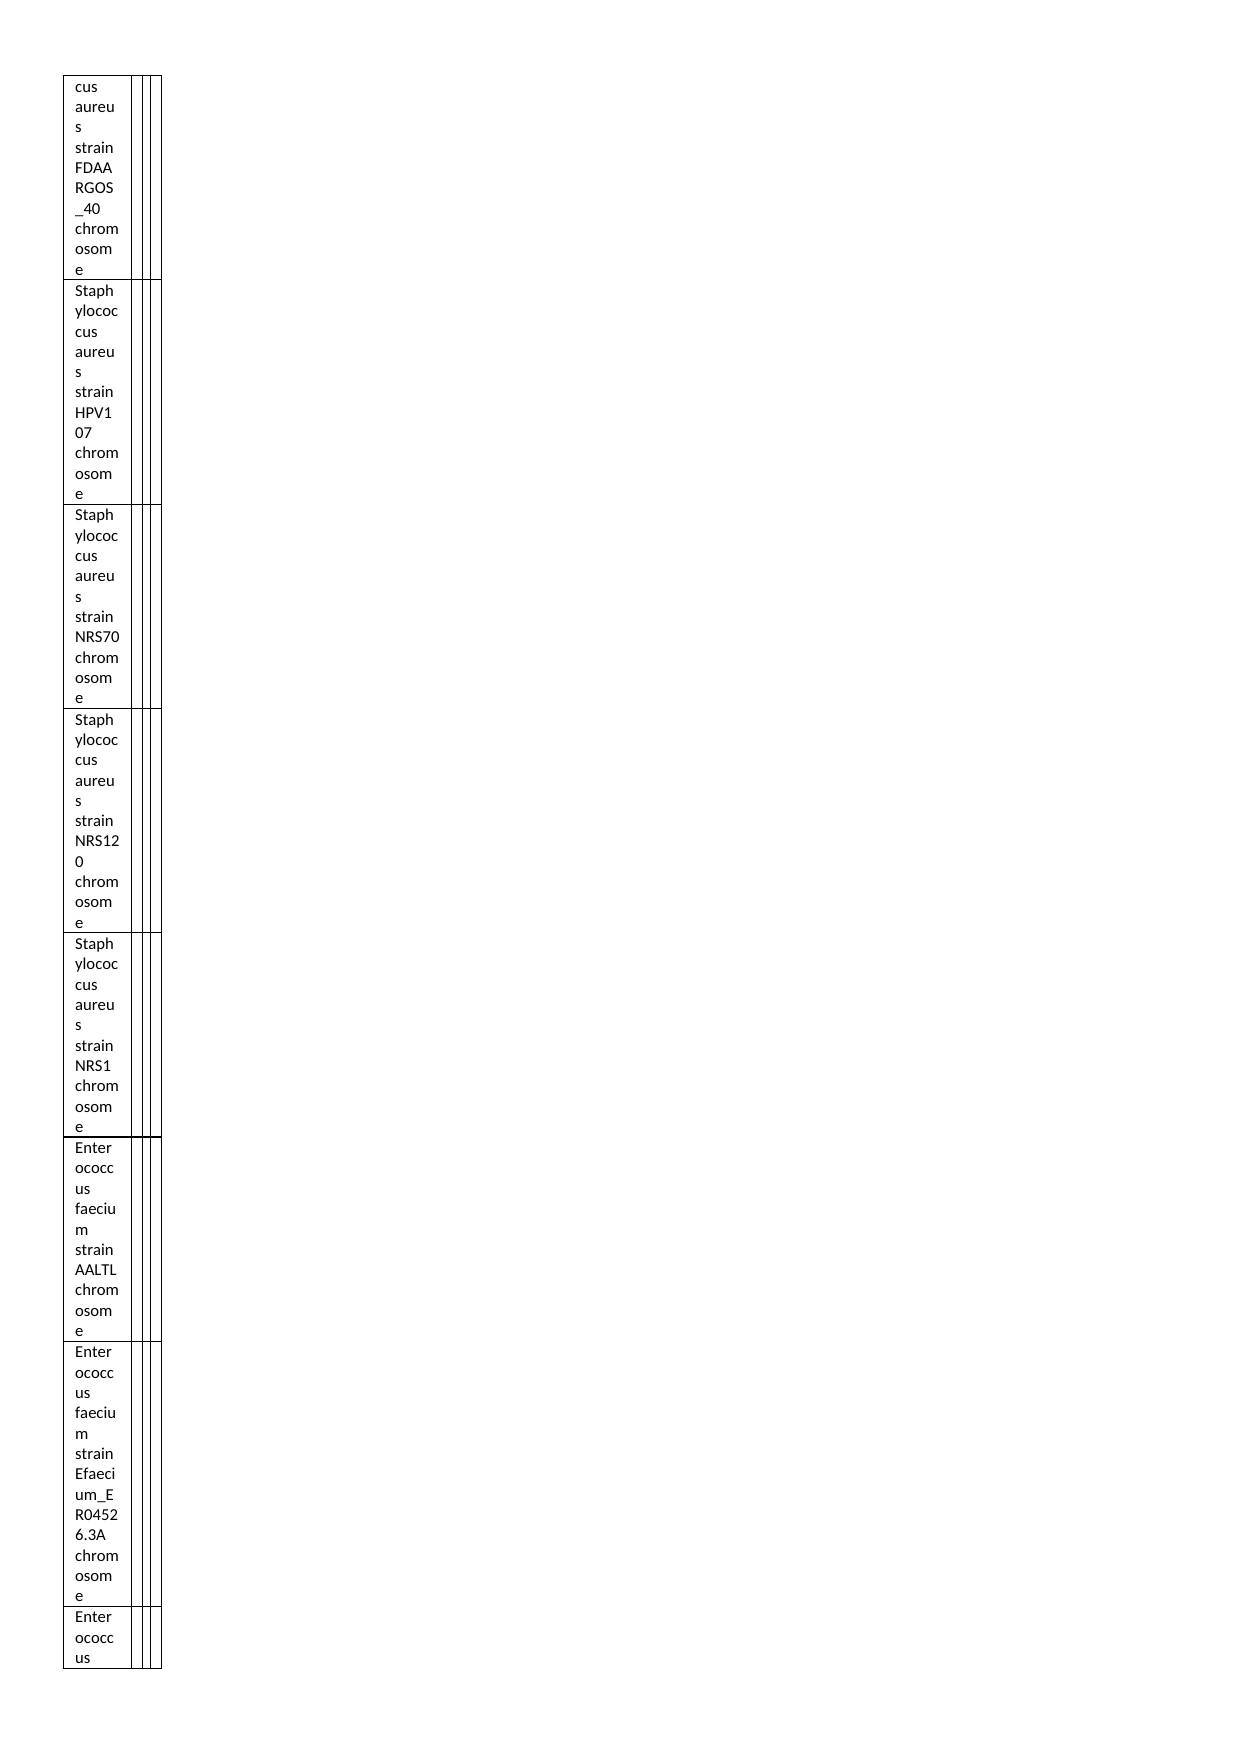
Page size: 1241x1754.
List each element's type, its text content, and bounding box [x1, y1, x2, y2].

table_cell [64, 76, 131, 279]
table_cell Enterococcus faecium strain Efaecium_ER04526.3A chromosome [64, 1342, 131, 1606]
table_cell Enterococcus faecium strain AALTL chromosome [64, 1138, 131, 1341]
table_cell Staphylococcus aureus strain NRS70 chromosome [64, 505, 131, 708]
table_cell Staphylococcus aureus strain HPV107 chromosome [64, 280, 131, 504]
table_cell Staphylococcus aureus strain NRS1 chromosome [64, 933, 131, 1136]
table_cell Staphylococcus aureus strain NRS120 chromosome [64, 709, 131, 932]
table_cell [64, 1607, 131, 1668]
